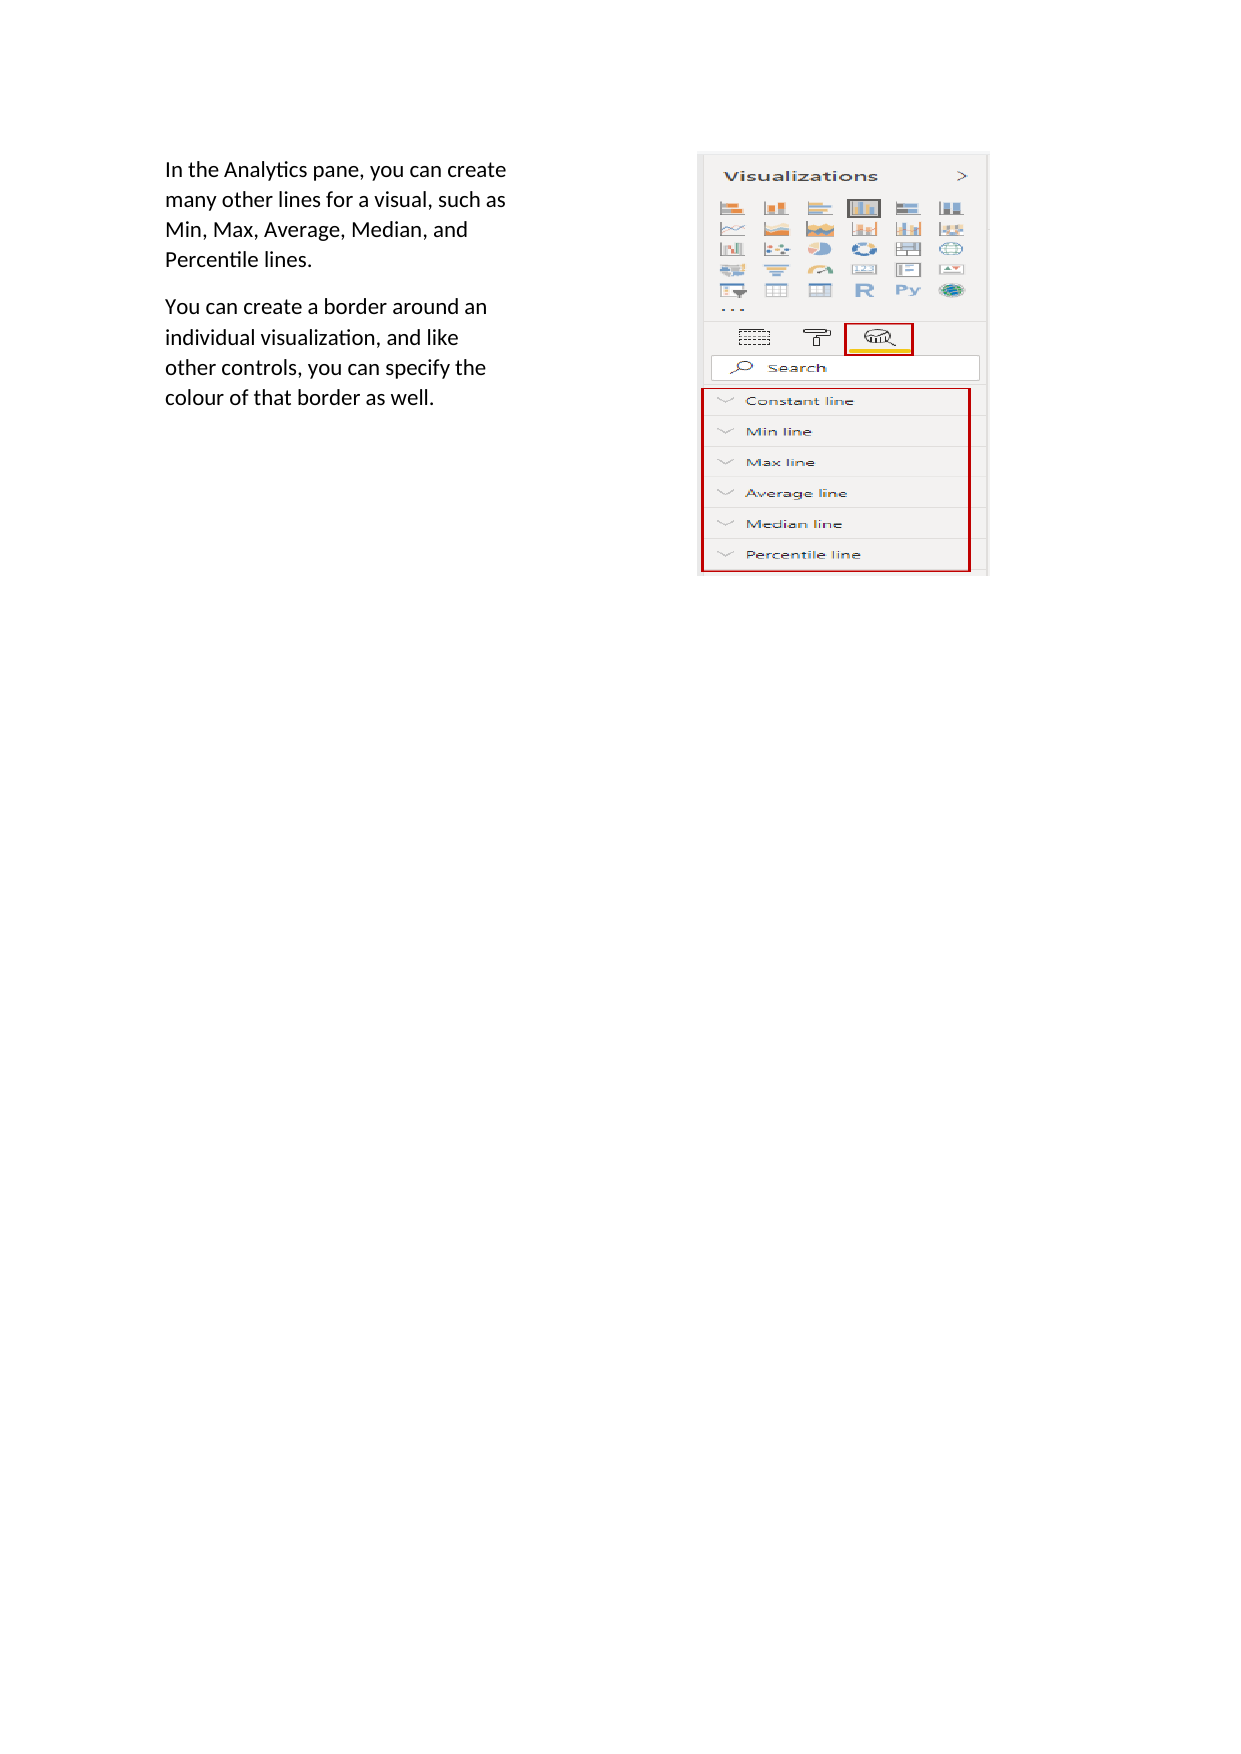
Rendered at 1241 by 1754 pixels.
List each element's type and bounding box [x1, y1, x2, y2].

picture [694, 150, 990, 576]
